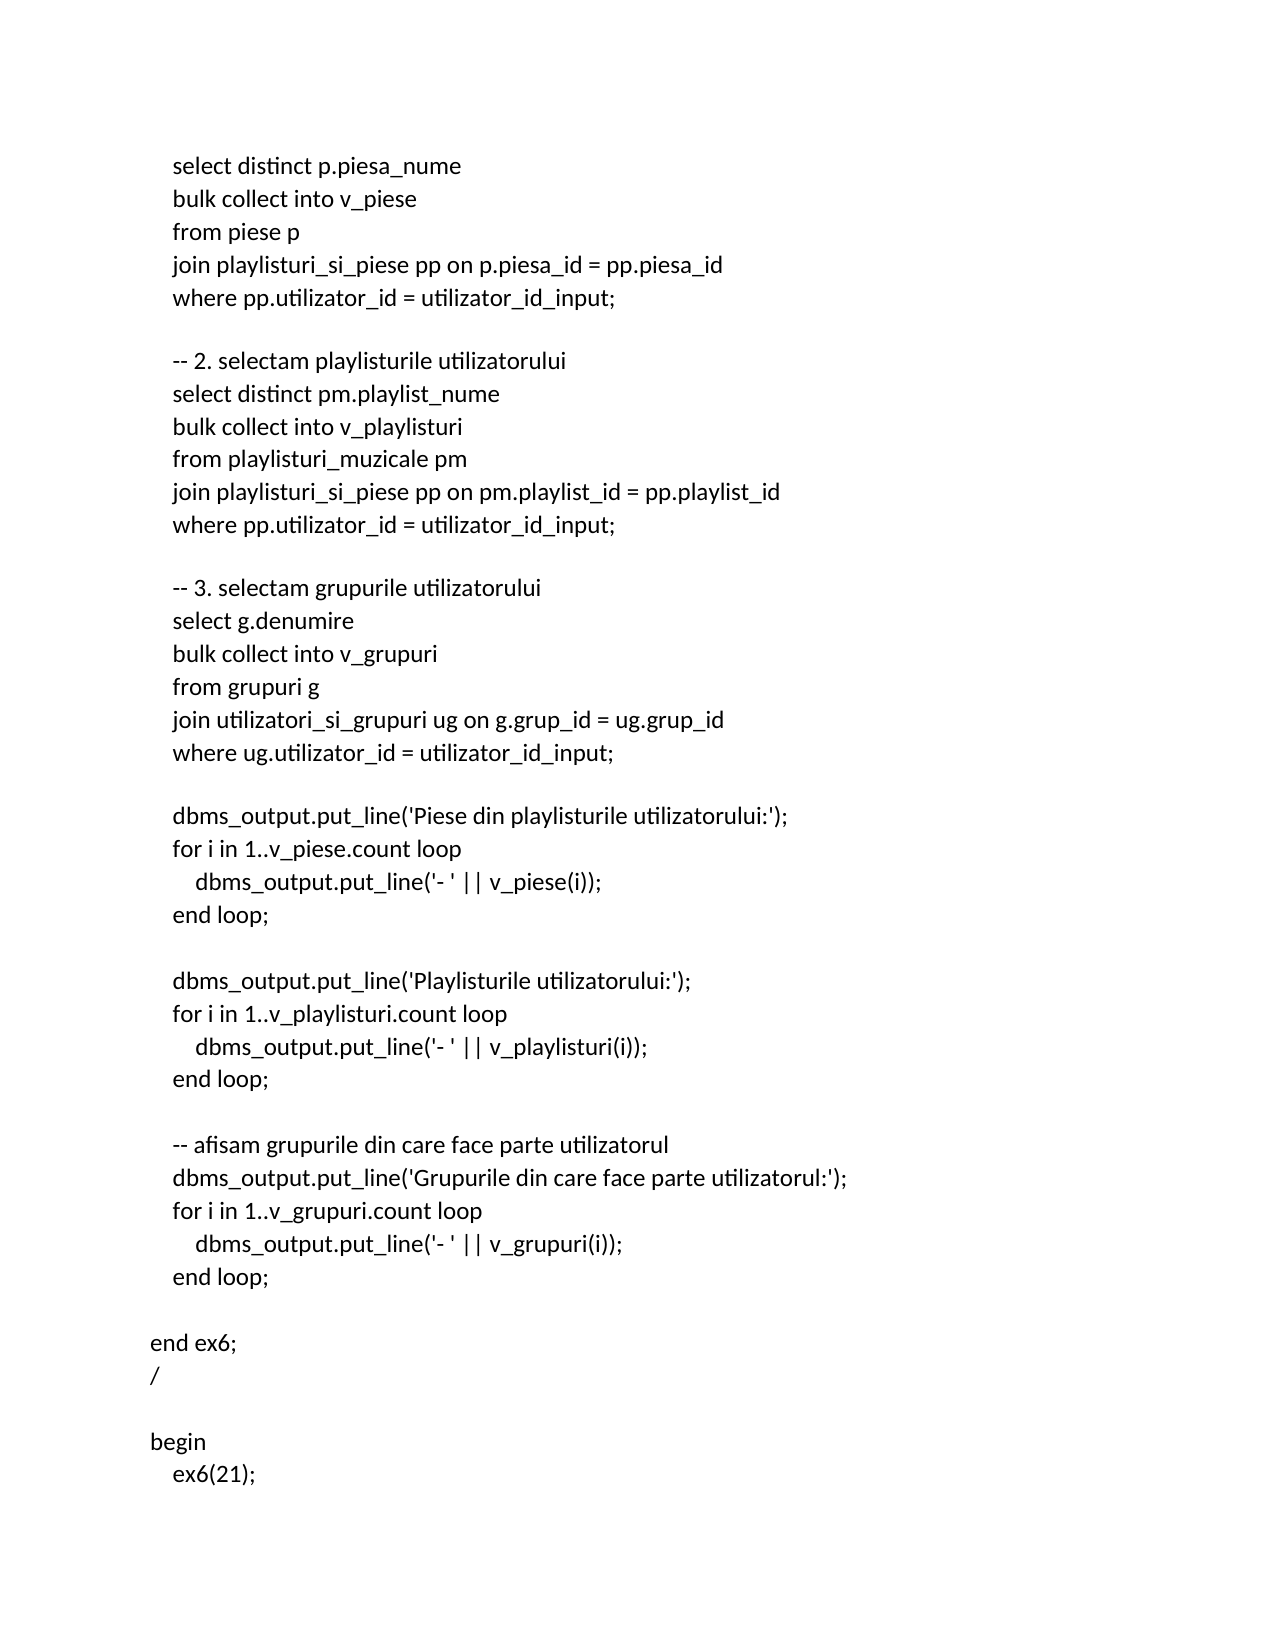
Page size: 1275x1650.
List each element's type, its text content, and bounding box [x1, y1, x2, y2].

text dbms_output.put_line('Piese din playlisturile utilizatorului:'); [150, 800, 1125, 831]
text bulk collect into v_grupuri [150, 638, 1125, 669]
text end ex6; [150, 1327, 1125, 1357]
text from playlisturi_muzicale pm [150, 443, 1125, 474]
text for i in 1..v_piese.count loop [150, 833, 1125, 864]
text select distinct p.piesa_nume [150, 150, 1125, 181]
text / [150, 1360, 1125, 1390]
text select distinct pm.playlist_nume [150, 378, 1125, 408]
text end loop; [150, 1261, 1125, 1292]
text from piese p [150, 216, 1125, 246]
text bulk collect into v_piese [150, 183, 1125, 213]
text join playlisturi_si_piese pp on p.piesa_id = pp.piesa_id [150, 249, 1125, 279]
text -- afisam grupurile din care face parte utilizatorul [150, 1129, 1125, 1160]
text join utilizatori_si_grupuri ug on g.grup_id = ug.grup_id [150, 704, 1125, 735]
text -- 2. selectam playlisturile utilizatorului [150, 345, 1125, 375]
text dbms_output.put_line('- ' || v_grupuri(i)); [150, 1228, 1125, 1259]
text bulk collect into v_playlisturi [150, 411, 1125, 441]
text end loop; [150, 899, 1125, 929]
text -- 3. selectam grupurile utilizatorului [150, 572, 1125, 603]
text where pp.utilizator_id = utilizator_id_input; [150, 509, 1125, 540]
text for i in 1..v_playlisturi.count loop [150, 998, 1125, 1028]
text where pp.utilizator_id = utilizator_id_input; [150, 282, 1125, 312]
text from grupuri g [150, 671, 1125, 702]
text dbms_output.put_line('Playlisturile utilizatorului:'); [150, 965, 1125, 995]
text dbms_output.put_line('Grupurile din care face parte utilizatorul:'); [150, 1162, 1125, 1193]
text dbms_output.put_line('- ' || v_piese(i)); [150, 866, 1125, 897]
text begin [150, 1426, 1125, 1456]
text select g.denumire [150, 605, 1125, 636]
text join playlisturi_si_piese pp on pm.playlist_id = pp.playlist_id [150, 476, 1125, 507]
text for i in 1..v_grupuri.count loop [150, 1195, 1125, 1226]
text where ug.utilizator_id = utilizator_id_input; [150, 737, 1125, 768]
text end loop; [150, 1063, 1125, 1094]
text ex6(21); [150, 1458, 1125, 1489]
text dbms_output.put_line('- ' || v_playlisturi(i)); [150, 1031, 1125, 1061]
